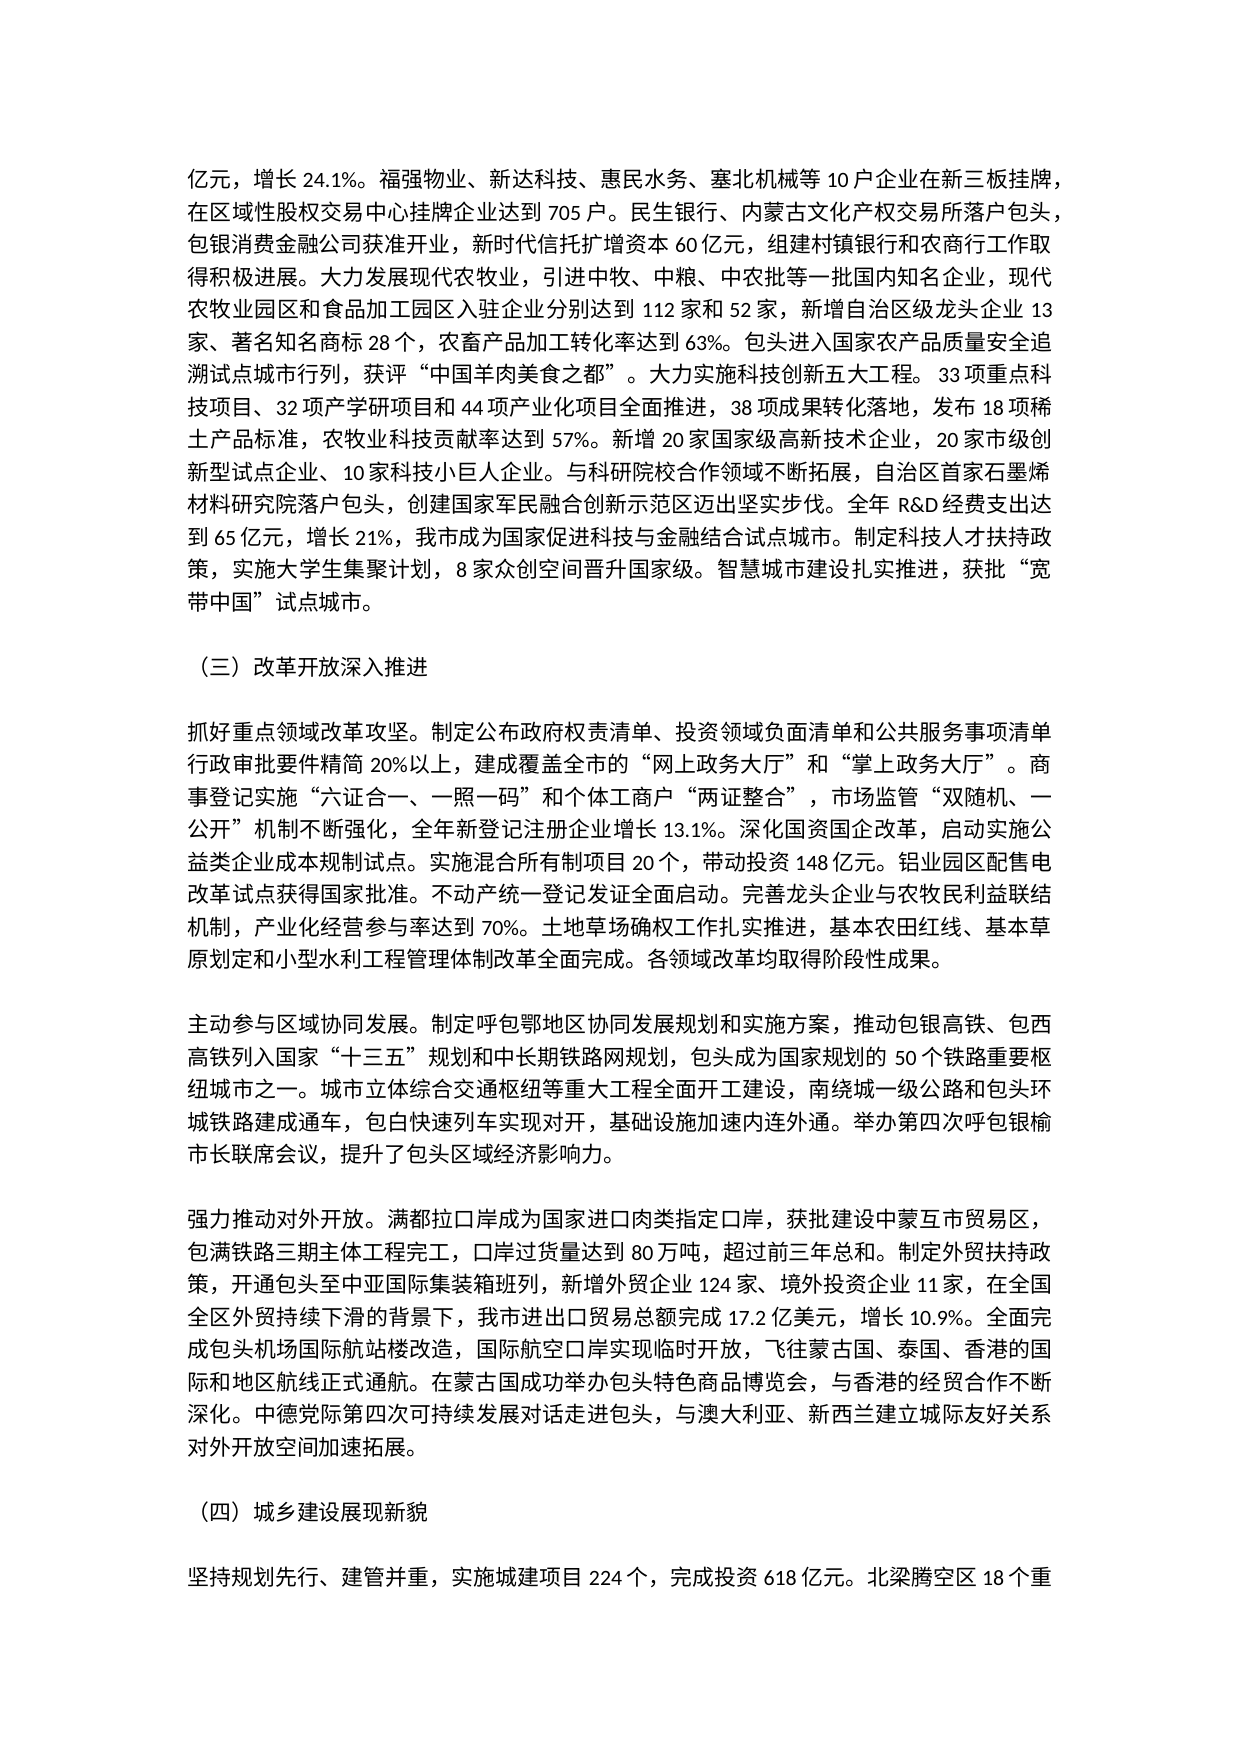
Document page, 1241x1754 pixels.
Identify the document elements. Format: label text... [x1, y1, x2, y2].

text （四）城乡建设展现新貌 [187, 1494, 1053, 1527]
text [187, 1559, 1053, 1592]
text 主动参与区域协同发展。制定呼包鄂地区协同发展规划和实施方案，推动包银高铁、包西高铁列入国家“十三五”规划和中长期铁路网规划，包头成为国家规划的50个铁路重要枢纽城市之一。城市立体综合交通枢纽等重大工程全面开工建设，南绕城一级公路和包头环城铁路建成通车，包白快速列车实现对开，基础设施加速内连外通。举办第四次呼包银榆市长联席会议，提升了包头区域经济影响力。 [187, 1007, 1053, 1169]
text （三）改革开放深入推进 [187, 649, 1053, 682]
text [187, 162, 1053, 617]
text 强力推动对外开放。满都拉口岸成为国家进口肉类指定口岸，获批建设中蒙互市贸易区，包满铁路三期主体工程完工，口岸过货量达到80万吨，超过前三年总和。制定外贸扶持政策，开通包头至中亚国际集装箱班列，新增外贸企业124家、境外投资企业11家，在全国全区外贸持续下滑的背景下，我市进出口贸易总额完成17.2亿美元，增长10.9%。全面完成包头机场国际航站楼改造，国际航空口岸实现临时开放，飞往蒙古国、泰国、香港的国际和地区航线正式通航。在蒙古国成功举办包头特色商品博览会，与香港的经贸合作不断深化。中德党际第四次可持续发展对话走进包头，与澳大利亚、新西兰建立城际友好关系，对外开放空间加速拓展。 [187, 1202, 1053, 1462]
text 抓好重点领域改革攻坚。制定公布政府权责清单、投资领域负面清单和公共服务事项清单。行政审批要件精简20%以上，建成覆盖全市的“网上政务大厅”和“掌上政务大厅”。商事登记实施“六证合一、一照一码”和个体工商户“两证整合”，市场监管“双随机、一公开”机制不断强化，全年新登记注册企业增长13.1%。深化国资国企改革，启动实施公益类企业成本规制试点。实施混合所有制项目20个，带动投资148亿元。铝业园区配售电改革试点获得国家批准。不动产统一登记发证全面启动。完善龙头企业与农牧民利益联结机制，产业化经营参与率达到70%。土地草场确权工作扎实推进，基本农田红线、基本草原划定和小型水利工程管理体制改革全面完成。各领域改革均取得阶段性成果。 [187, 714, 1053, 974]
